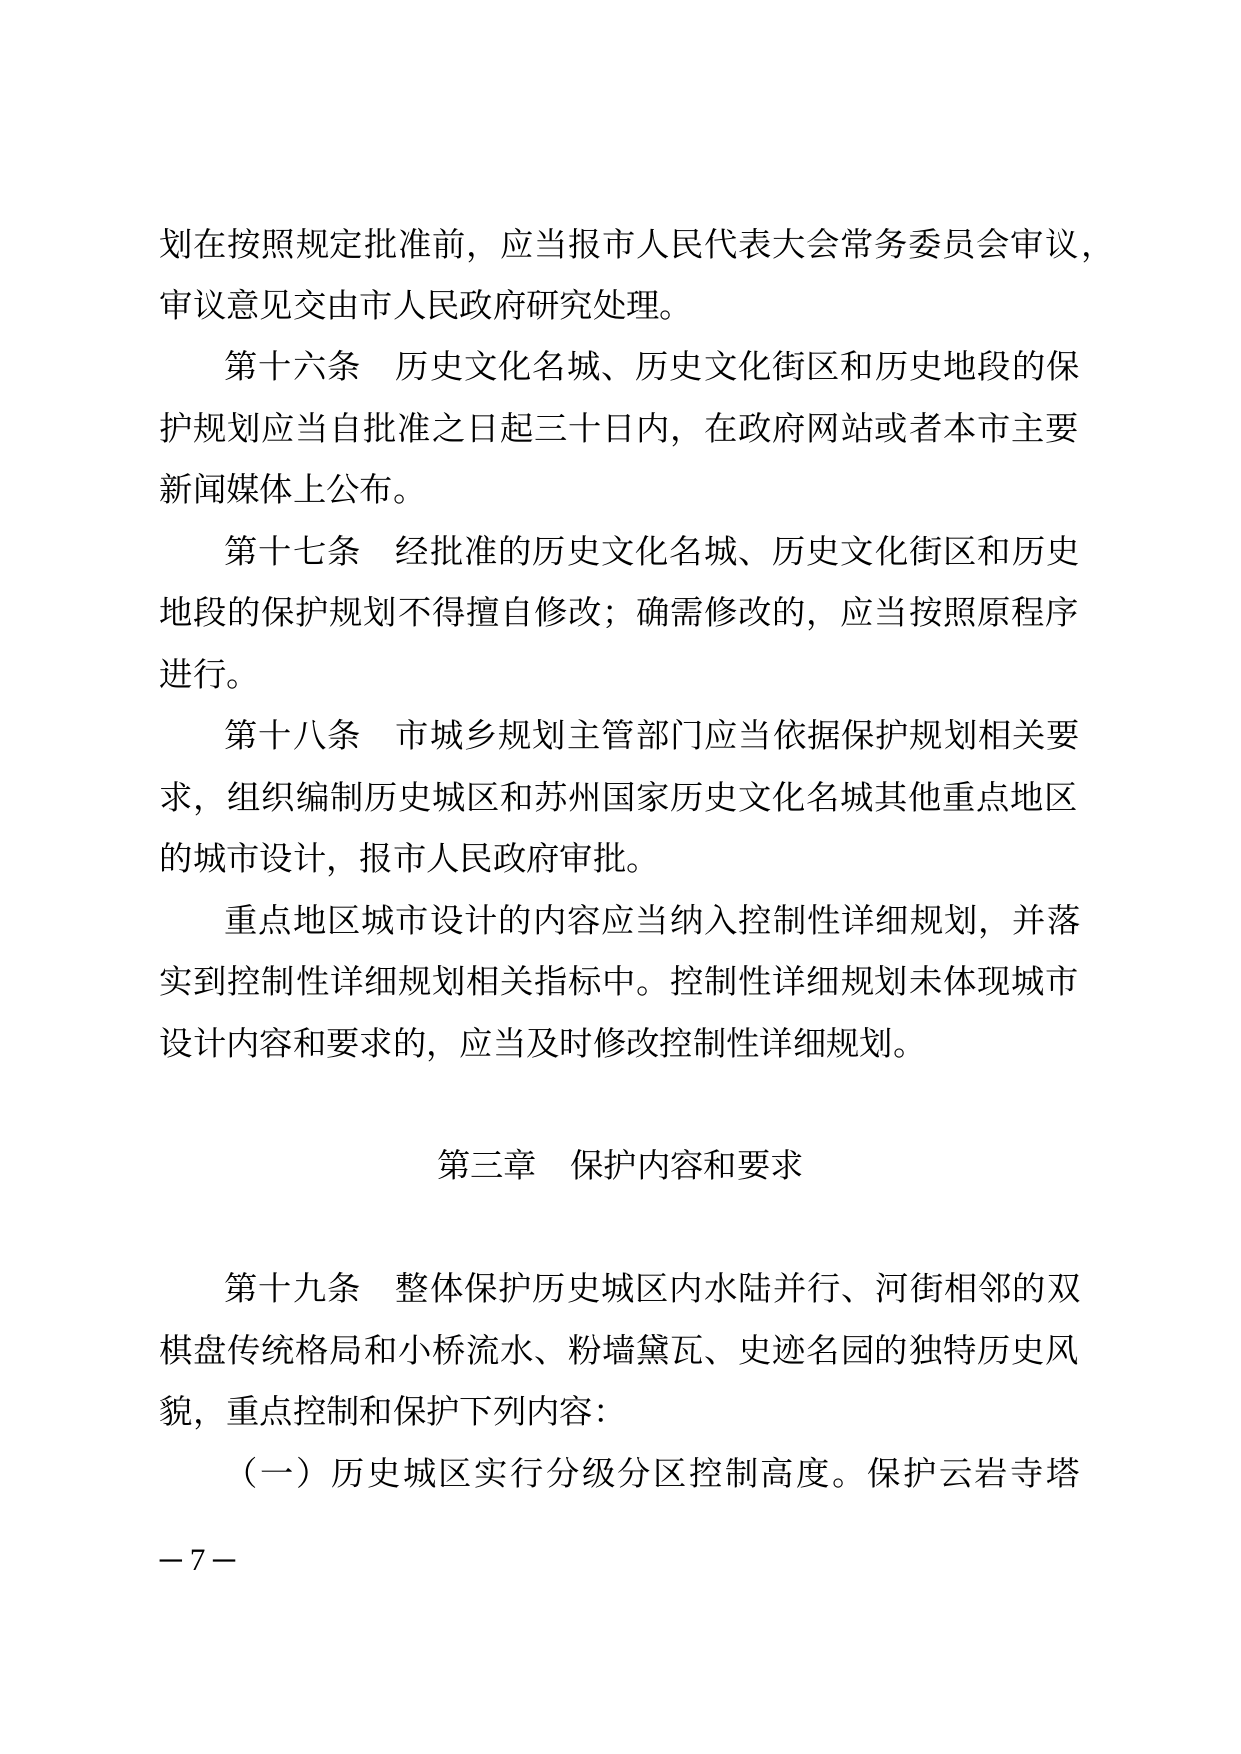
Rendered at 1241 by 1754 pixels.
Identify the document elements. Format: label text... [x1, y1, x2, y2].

text 第十九条 整体保护历史城区内水陆并行、河街相邻的双棋盘传统格局和小桥流水、粉墙黛瓦、史迹名园的独特历史风貌，重点控制和保护下列内容： [159, 1252, 1081, 1436]
text 第十七条 经批准的历史文化名城、历史文化街区和历史地段的保护规划不得擅自修改；确需修改的，应当按照原程序进行。 [159, 514, 1081, 698]
text 第十六条 历史文化名城、历史文化街区和历史地段的保护规划应当自批准之日起三十日内，在政府网站或者本市主要新闻媒体上公布。 [159, 330, 1081, 514]
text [159, 1436, 1081, 1497]
text 第三章 保护内容和要求 [159, 1129, 1081, 1190]
text 第十八条 市城乡规划主管部门应当依据保护规划相关要求，组织编制历史城区和苏州国家历史文化名城其他重点地区的城市设计，报市人民政府审批。 [159, 698, 1081, 883]
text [159, 207, 1081, 330]
text 重点地区城市设计的内容应当纳入控制性详细规划，并落实到控制性详细规划相关指标中。控制性详细规划未体现城市设计内容和要求的，应当及时修改控制性详细规划。 [159, 883, 1081, 1067]
